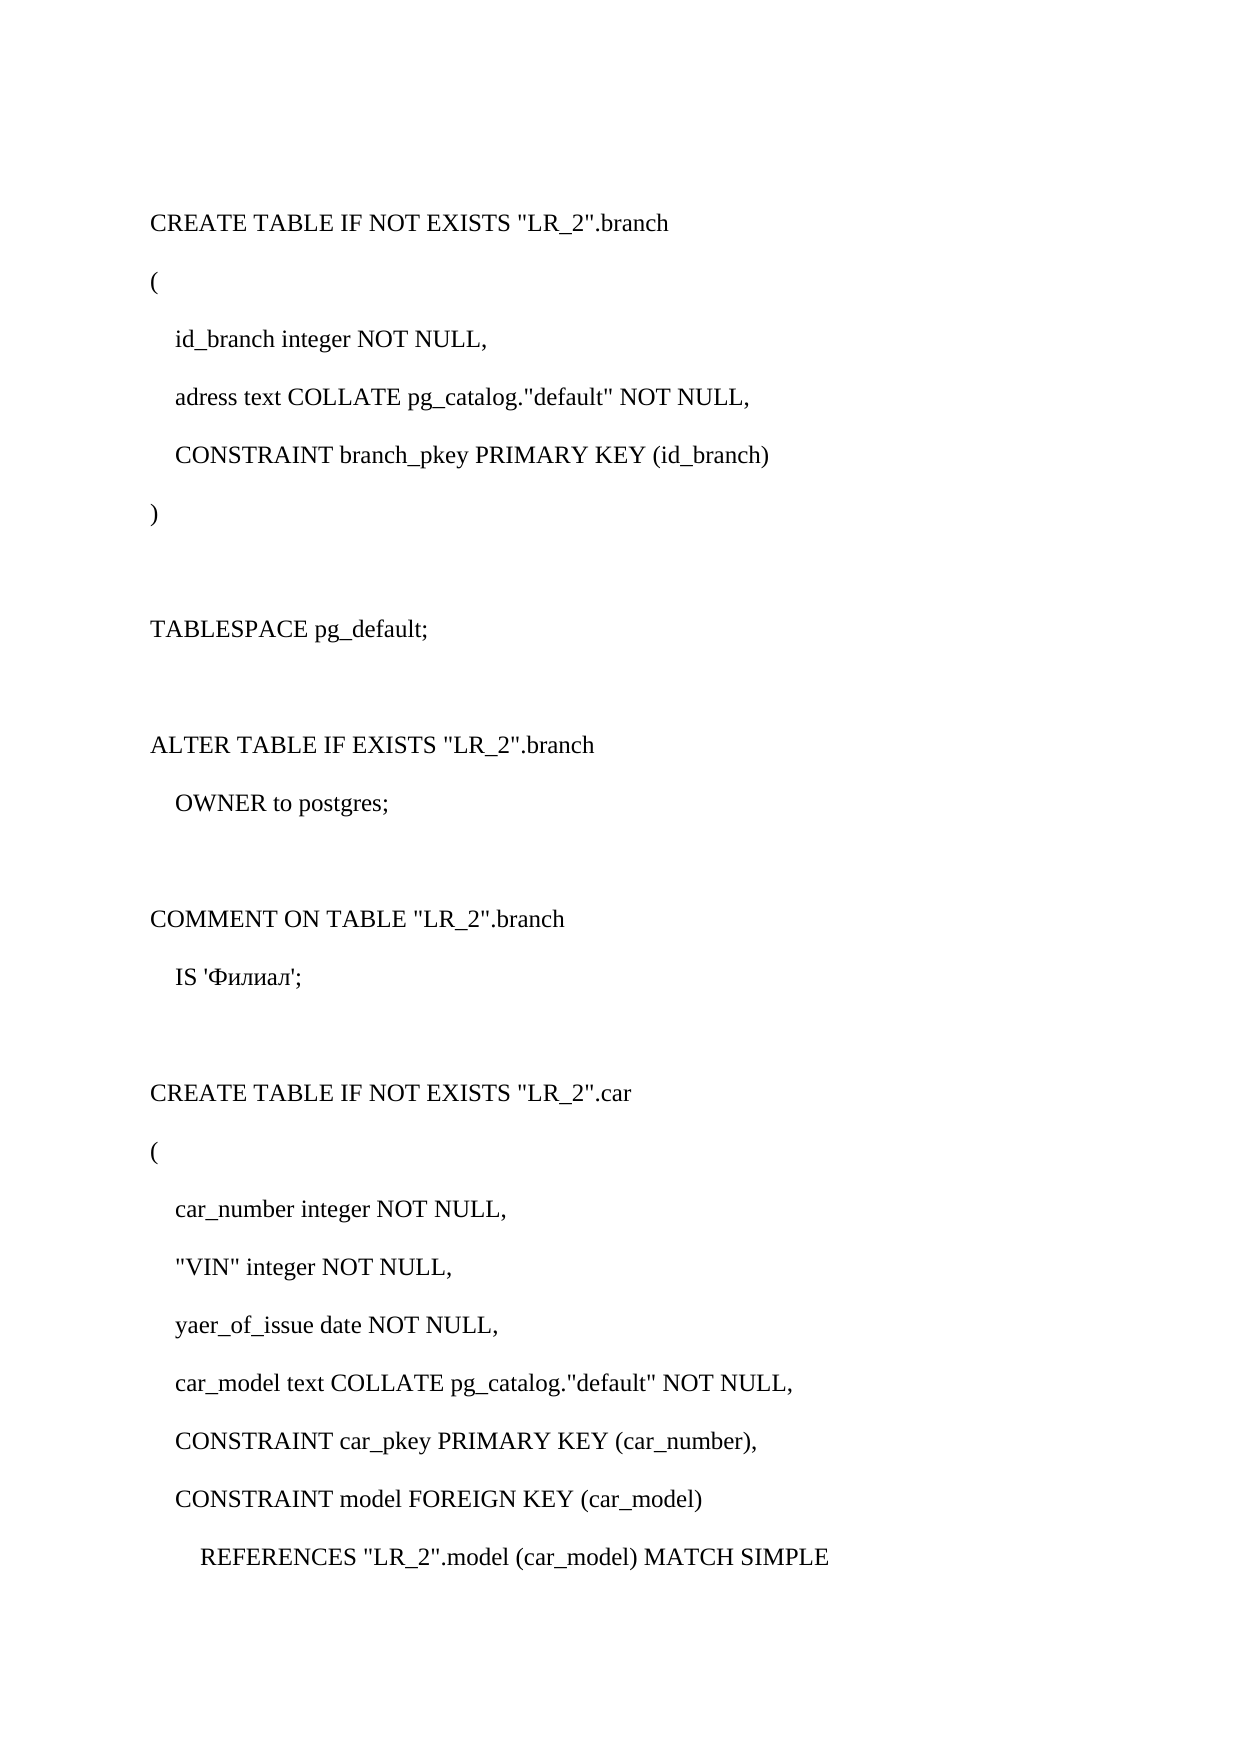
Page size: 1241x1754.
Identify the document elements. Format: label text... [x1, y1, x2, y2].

text CONSTRAINT car_pkey PRIMARY KEY (car_number), [150, 1426, 1090, 1455]
text ( [150, 1136, 1090, 1165]
text CREATE TABLE IF NOT EXISTS "LR_2".car [150, 1078, 1090, 1107]
text OWNER to postgres; [150, 788, 1090, 817]
text "VIN" integer NOT NULL, [150, 1252, 1090, 1281]
text ( [150, 266, 1090, 295]
text adress text COLLATE pg_catalog."default" NOT NULL, [150, 382, 1090, 411]
text yaer_of_issue date NOT NULL, [150, 1310, 1090, 1339]
text ALTER TABLE IF EXISTS "LR_2".branch [150, 730, 1090, 759]
text CREATE TABLE IF NOT EXISTS "LR_2".branch [150, 208, 1090, 237]
text id_branch integer NOT NULL, [150, 324, 1090, 353]
text COMMENT ON TABLE "LR_2".branch [150, 904, 1090, 933]
text IS 'Филиал'; [150, 962, 1090, 991]
text car_number integer NOT NULL, [150, 1194, 1090, 1223]
text car_model text COLLATE pg_catalog."default" NOT NULL, [150, 1368, 1090, 1397]
text CONSTRAINT model FOREIGN KEY (car_model) [150, 1484, 1090, 1513]
text TABLESPACE pg_default; [150, 614, 1090, 643]
text REFERENCES "LR_2".model (car_model) MATCH SIMPLE [150, 1542, 1090, 1571]
text CONSTRAINT branch_pkey PRIMARY KEY (id_branch) [150, 440, 1090, 469]
text ) [150, 498, 1090, 527]
